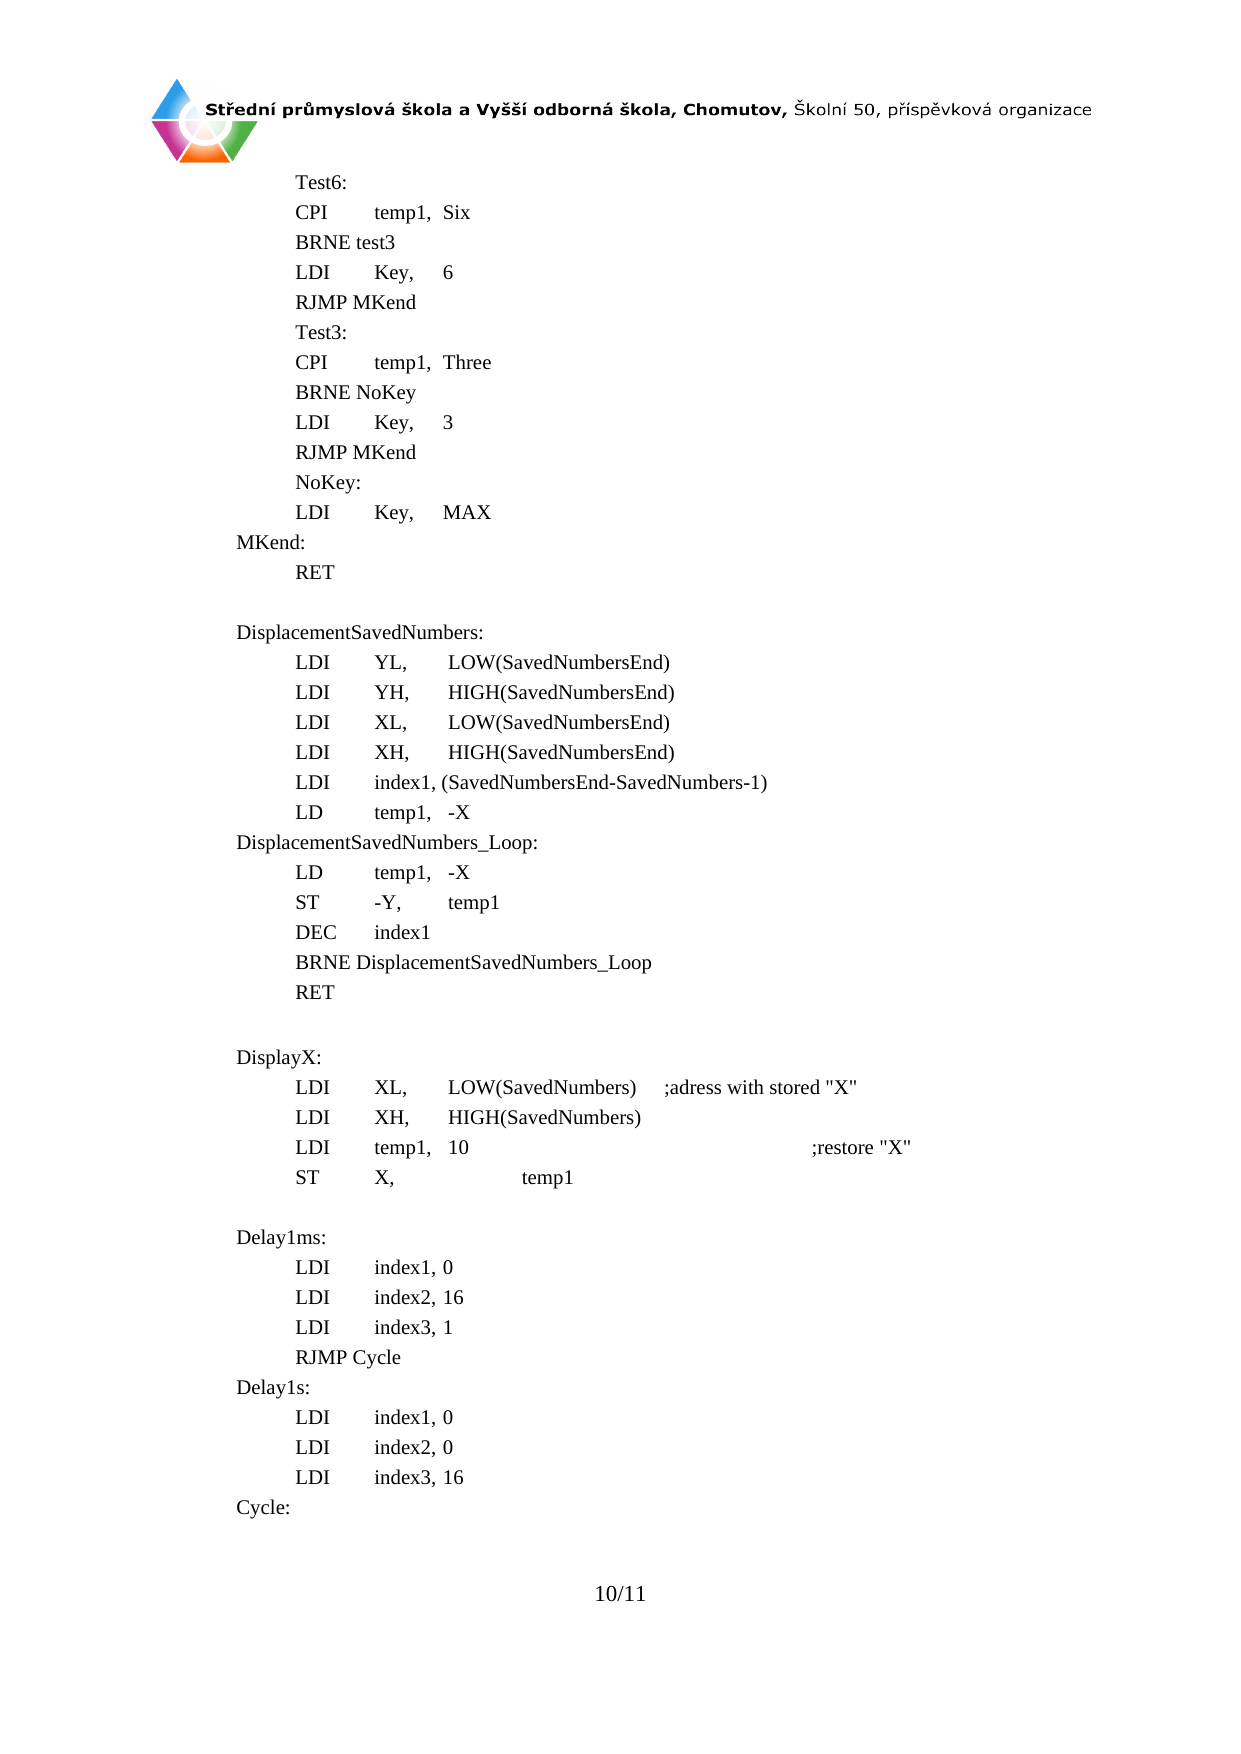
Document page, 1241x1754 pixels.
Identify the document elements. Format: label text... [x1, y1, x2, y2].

text LDI XH, HIGH(SavedNumbersEnd) [177, 740, 1093, 764]
text BRNE DisplacementSavedNumbers_Loop [177, 950, 1093, 974]
text LDI XL, LOW(SavedNumbers) ;adress with stored "X" [177, 1075, 1093, 1099]
text LDI YH, HIGH(SavedNumbersEnd) [177, 680, 1093, 704]
text DisplacementSavedNumbers: [177, 620, 1093, 644]
text RET [177, 560, 1093, 584]
text DisplacementSavedNumbers_Loop: [177, 830, 1093, 854]
text LDI Key, MAX [177, 500, 1093, 524]
text Cycle: [177, 1495, 1093, 1519]
text Test3: [177, 320, 1093, 344]
text LDI index1, 0 [177, 1255, 1093, 1279]
text Test6: [177, 170, 1093, 194]
text LDI index1, (SavedNumbersEnd-SavedNumbers-1) [177, 770, 1093, 794]
picture [147, 73, 1091, 170]
text DEC index1 [177, 920, 1093, 944]
text MKend: [177, 530, 1093, 554]
text CPI temp1, Six [177, 200, 1093, 224]
text BRNE test3 [177, 230, 1093, 254]
text LDI temp1, 10 ;restore "X" [177, 1135, 1093, 1159]
text LDI index1, 0 [177, 1405, 1093, 1429]
text LDI index3, 1 [177, 1315, 1093, 1339]
text ST -Y, temp1 [177, 890, 1093, 914]
text RJMP MKend [177, 290, 1093, 314]
text LDI YL, LOW(SavedNumbersEnd) [177, 650, 1093, 674]
text LDI Key, 3 [177, 410, 1093, 434]
text LD temp1, -X [177, 800, 1093, 824]
text LDI index2, 16 [177, 1285, 1093, 1309]
text Delay1s: [177, 1375, 1093, 1399]
text ST X, temp1 [177, 1165, 1093, 1189]
text CPI temp1, Three [177, 350, 1093, 374]
text NoKey: [177, 470, 1093, 494]
text LDI index2, 0 [177, 1435, 1093, 1459]
text LDI Key, 6 [177, 260, 1093, 284]
text Delay1ms: [177, 1225, 1093, 1249]
text LDI XH, HIGH(SavedNumbers) [177, 1105, 1093, 1129]
text LDI XL, LOW(SavedNumbersEnd) [177, 710, 1093, 734]
text RJMP Cycle [177, 1345, 1093, 1369]
text LDI index3, 16 [177, 1465, 1093, 1489]
text LD temp1, -X [177, 860, 1093, 884]
text BRNE NoKey [177, 380, 1093, 404]
text RJMP MKend [177, 440, 1093, 464]
text RET [177, 980, 1093, 1004]
text DisplayX: [177, 1045, 1093, 1069]
